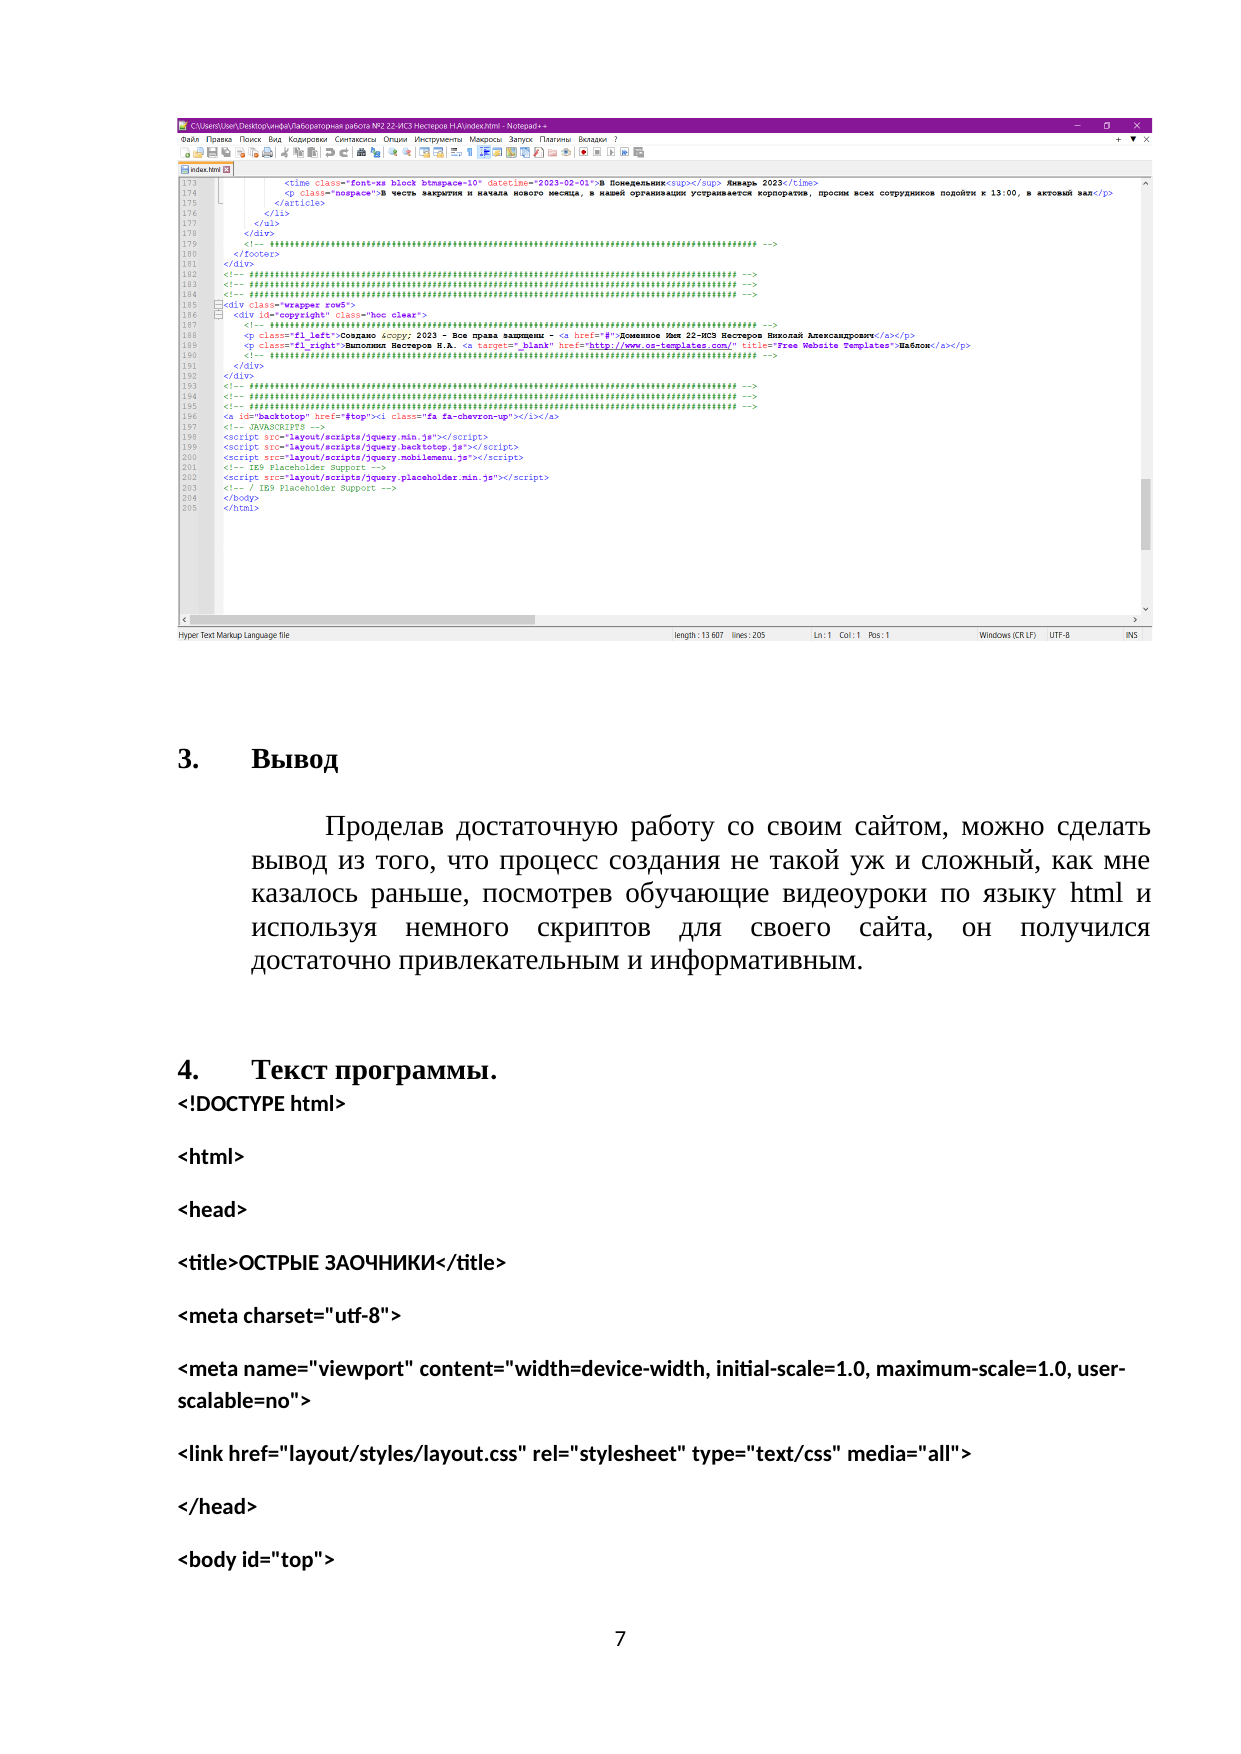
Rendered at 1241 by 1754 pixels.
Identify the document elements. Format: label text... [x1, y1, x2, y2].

text <title>ОСТРЫЕ ЗАОЧНИКИ</title> [177, 1248, 1152, 1276]
text <link href="layout/styles/layout.css" rel="stylesheet" type="text/css" media="all"> [177, 1439, 1152, 1467]
text <!DOCTYPE html> [177, 1089, 1152, 1117]
picture [177, 118, 1153, 641]
text <meta charset="utf-8"> [177, 1301, 1152, 1329]
list Вывод [177, 741, 1152, 775]
text Проделав достаточную работу со своим сайтом, можно сделать вывод из того, что процесс создания не такой уж и сложный, как мне казалось раньше, посмотрев обучающие видеоуроки по языку html и используя немного скриптов для своего сайта, он получился достаточно привлекательным и информативным. [251, 808, 1152, 976]
text </head> [177, 1492, 1152, 1520]
text <body id="top"> [177, 1545, 1152, 1573]
list Текст программы. [177, 1043, 1152, 1089]
text <head> [177, 1195, 1152, 1223]
text <html> [177, 1142, 1152, 1170]
text <meta name="viewport" content="width=device-width, initial-scale=1.0, maximum-scale=1.0, user-scalable=no"> [177, 1354, 1152, 1414]
